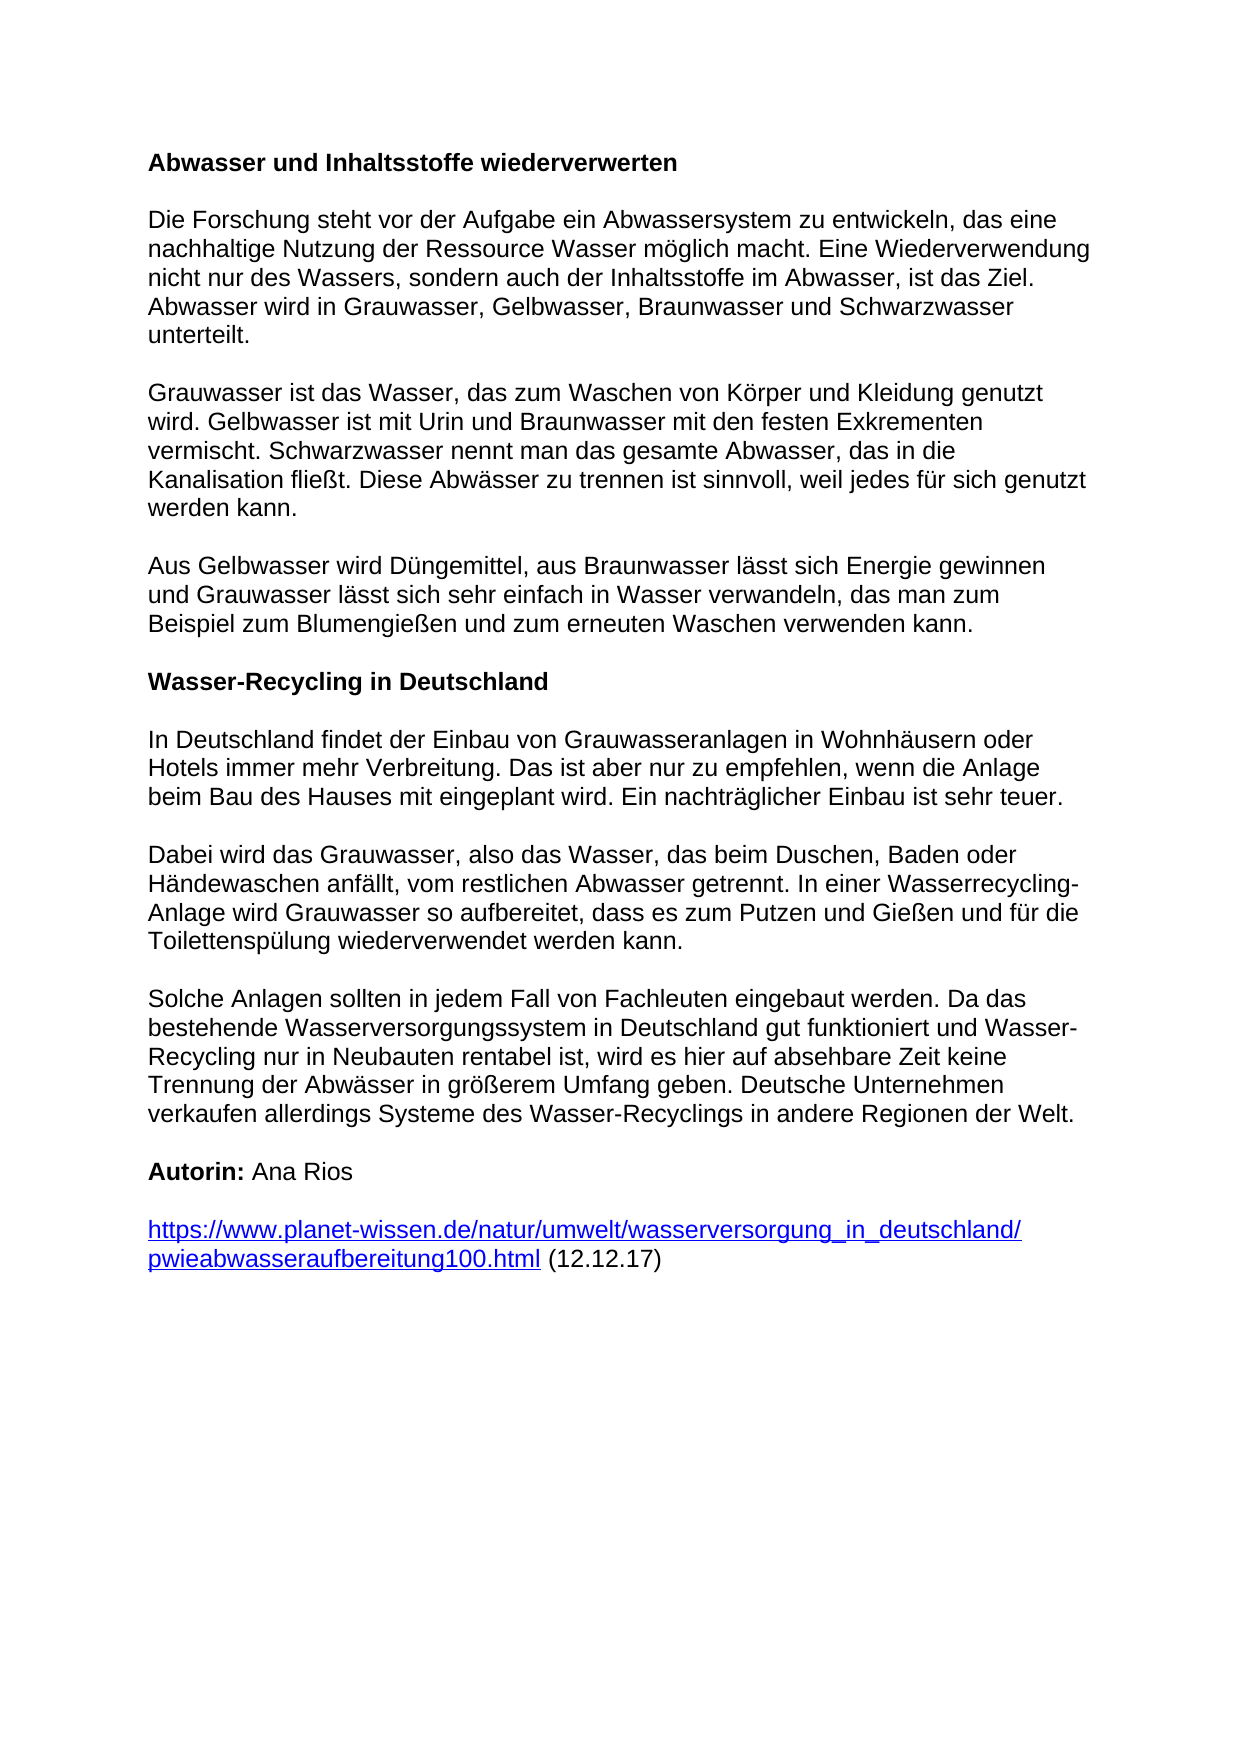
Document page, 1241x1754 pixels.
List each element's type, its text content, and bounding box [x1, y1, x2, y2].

text Autorin: Ana Rios [148, 1157, 1093, 1186]
text Wasser-Recycling in Deutschland [148, 667, 1093, 696]
text In Deutschland findet der Einbau von Grauwasseranlagen in Wohnhäusern oder Hotels immer mehr Verbreitung. Das ist aber nur zu empfehlen, wenn die Anlage beim Bau des Hauses mit eingeplant wird. Ein nachträglicher Einbau ist sehr teuer. [148, 725, 1093, 811]
text Die Forschung steht vor der Aufgabe ein Abwassersystem zu entwickeln, das eine nachhaltige Nutzung der Ressource Wasser möglich macht. Eine Wiederverwendung nicht nur des Wassers, sondern auch der Inhaltsstoffe im Abwasser, ist das Ziel. Abwasser wird in Grauwasser, Gelbwasser, Braunwasser und Schwarzwasser unterteilt. [148, 206, 1093, 349]
text Aus Gelbwasser wird Düngemittel, aus Braunwasser lässt sich Energie gewinnen und Grauwasser lässt sich sehr einfach in Wasser verwandeln, das man zum Beispiel zum Blumengießen und zum erneuten Waschen verwenden kann. [148, 551, 1093, 638]
text Solche Anlagen sollten in jedem Fall von Fachleuten eingebaut werden. Da das bestehende Wasserversorgungssystem in Deutschland gut funktioniert und Wasser-Recycling nur in Neubauten rentabel ist, wird es hier auf absehbare Zeit keine Trennung der Abwässer in größerem Umfang geben. Deutsche Unternehmen verkaufen allerdings Systeme des Wasser-Recyclings in andere Regionen der Welt. [148, 984, 1093, 1128]
text Abwasser und Inhaltsstoffe wiederverwerten [148, 148, 1093, 176]
text https://www.planet-wissen.de/natur/umwelt/wasserversorgung_in_deutschland/pwieabwasseraufbereitung100.html (12.12.17) [148, 1215, 1093, 1273]
text Grauwasser ist das Wasser, das zum Waschen von Körper und Kleidung genutzt wird. Gelbwasser ist mit Urin und Braunwasser mit den festen Exkrementen vermischt. Schwarzwasser nennt man das gesamte Abwasser, das in die Kanalisation fließt. Diese Abwässer zu trennen ist sinnvoll, weil jedes für sich genutzt werden kann. [148, 378, 1093, 522]
text Dabei wird das Grauwasser, also das Wasser, das beim Duschen, Baden oder Händewaschen anfällt, vom restlichen Abwasser getrennt. In einer Wasserrecycling-Anlage wird Grauwasser so aufbereitet, dass es zum Putzen und Gießen und für die Toilettenspülung wiederverwendet werden kann. [148, 840, 1093, 955]
